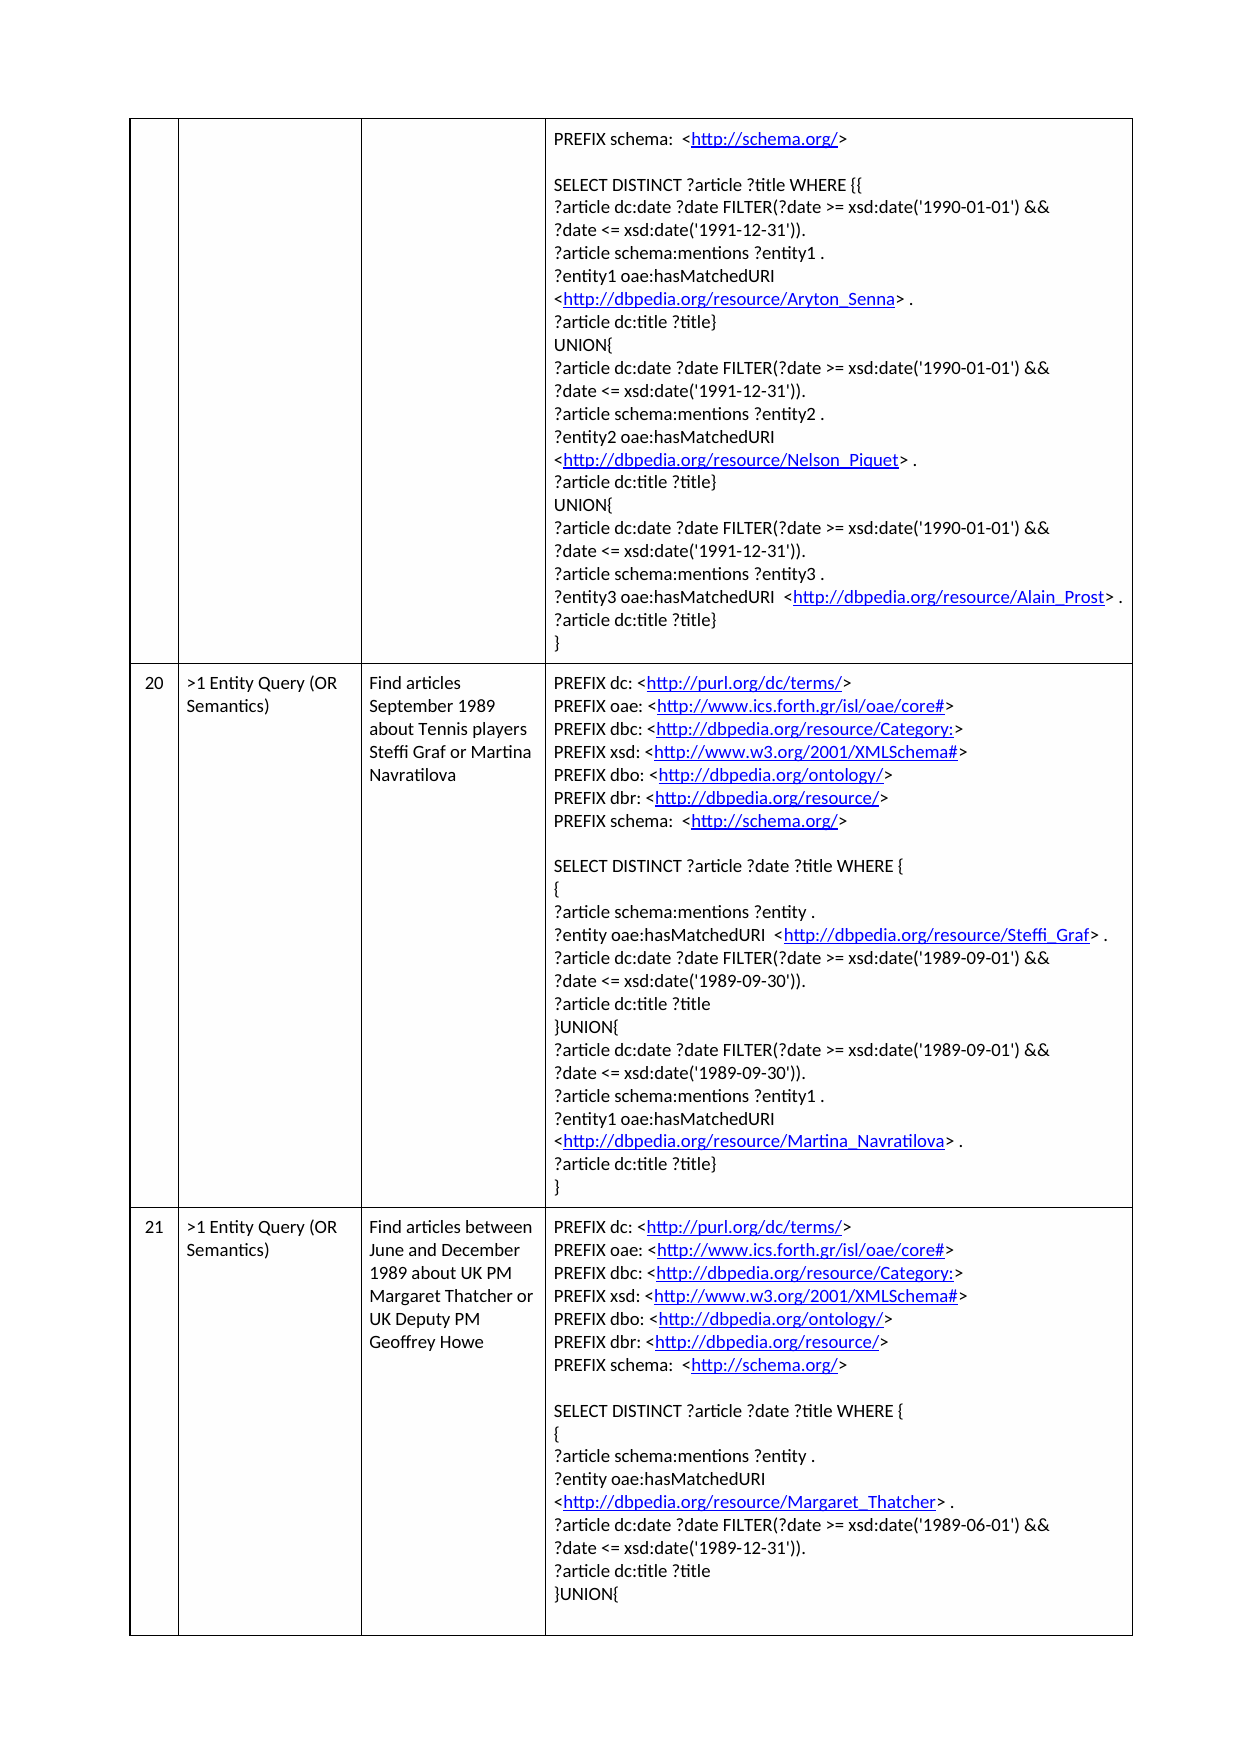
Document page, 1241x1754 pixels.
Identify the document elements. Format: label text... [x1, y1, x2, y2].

table_cell 20 [131, 664, 178, 1207]
table_cell 21 [131, 1208, 178, 1635]
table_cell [179, 1208, 361, 1635]
table_cell Find articles September 1989 about Tennis players Steffi Graf or Martina Navratilova [362, 664, 545, 1207]
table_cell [362, 1208, 545, 1635]
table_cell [546, 1208, 1132, 1635]
table_cell PREFIX dc: <http://purl.org/dc/terms/> PREFIX oae: <http://www.ics.forth.gr/isl/oae/core#> PREFIX dbc: <http://dbpedia.org/resource/Category:> PREFIX xsd: <http://www.w3.org/2001/XMLSchema#> PREFIX dbo: <http://dbpedia.org/ontology/> PREFIX dbr: <http://dbpedia.org/resource/> PREFIX schema: <http://schema.org/> SELECT DISTINCT ?article ?date ?title WHERE { { ?article schema:mentions ?entity . ?entity oae:hasMatchedURI <http://dbpedia.org/resource/Steffi_Graf> . ?article dc:date ?date FILTER(?date >= xsd:date('1989-09-01') && ?date <= xsd:date('1989-09-30')). ?article dc:title ?title }UNION{ ?article dc:date ?date FILTER(?date >= xsd:date('1989-09-01') && ?date <= xsd:date('1989-09-30')). ?article schema:mentions ?entity1 . ?entity1 oae:hasMatchedURI <http://dbpedia.org/resource/Martina_Navratilova> . ?article dc:title ?title} } [546, 664, 1132, 1207]
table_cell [546, 119, 1132, 662]
table_cell 19 [131, 119, 178, 662]
table_cell >1 Entity Query (OR Semantics) [179, 664, 361, 1207]
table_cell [362, 119, 545, 662]
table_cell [179, 119, 361, 662]
